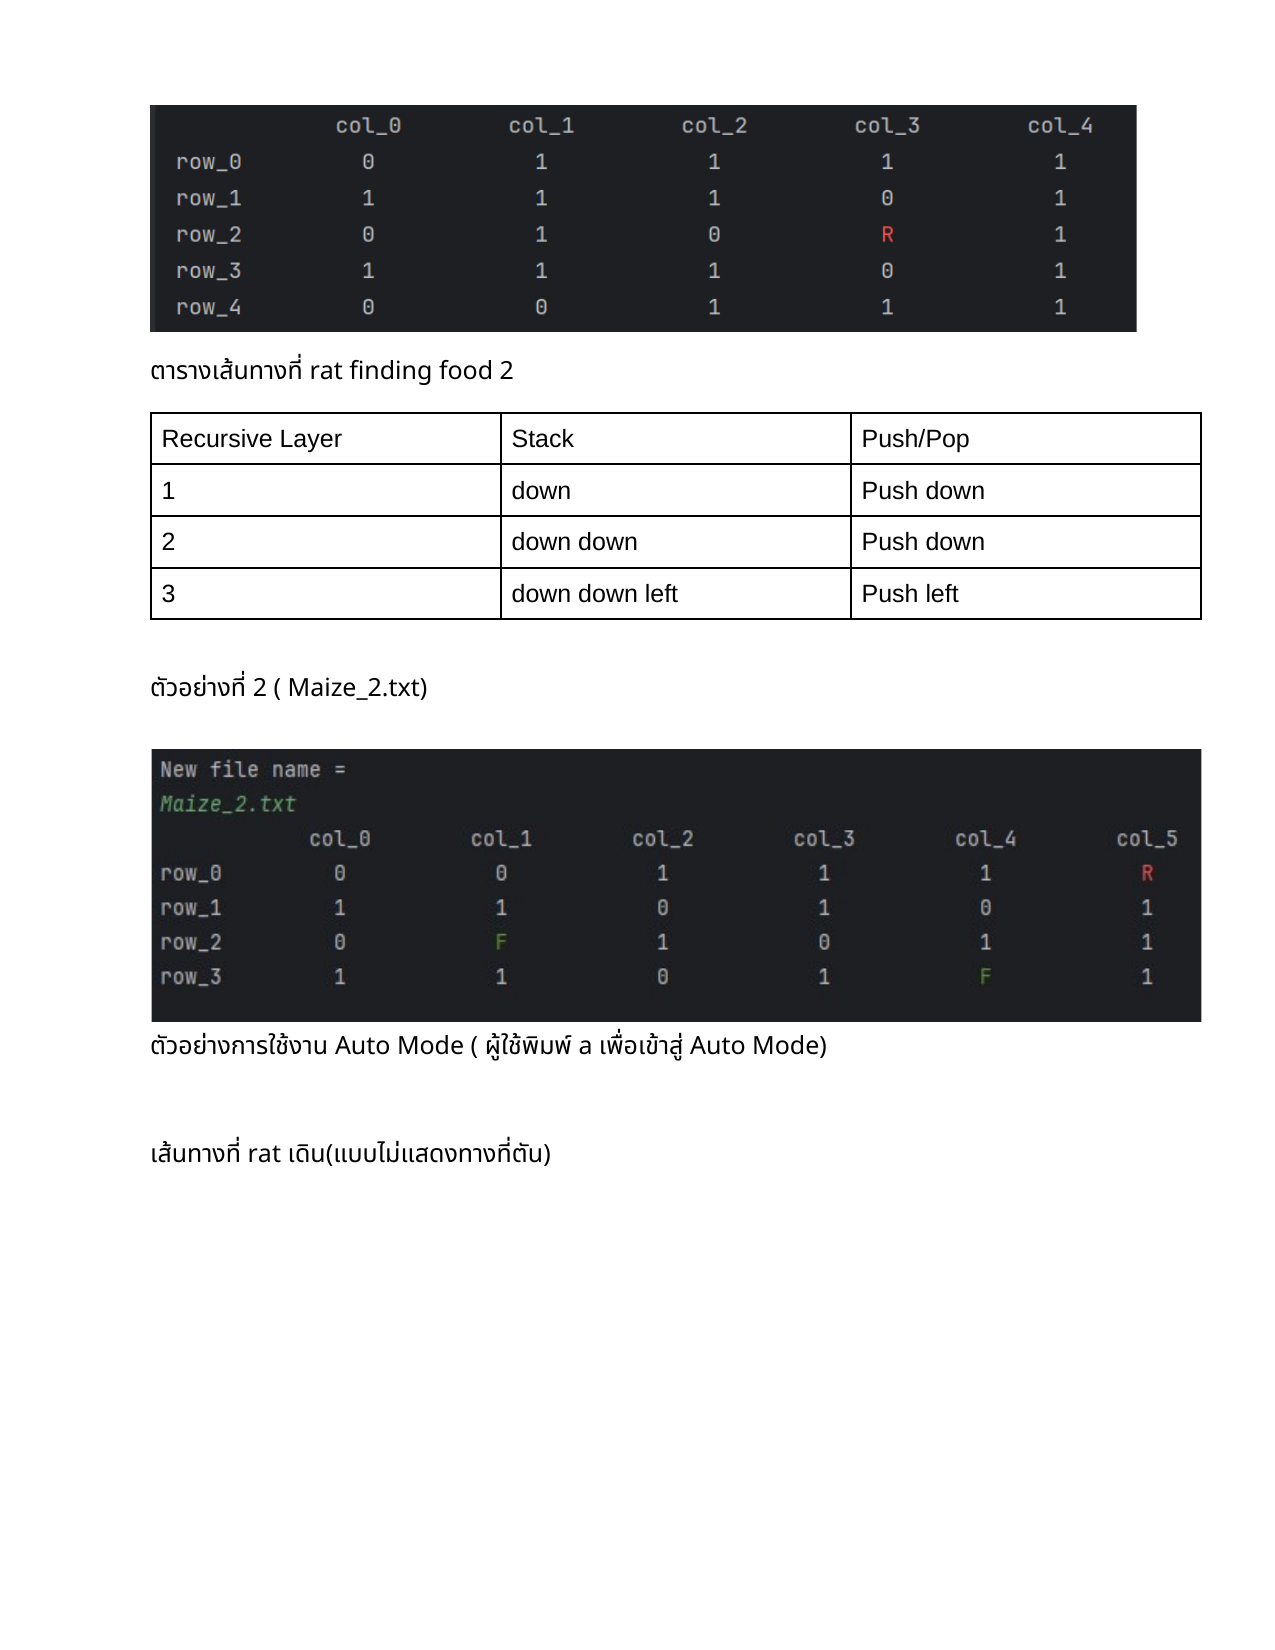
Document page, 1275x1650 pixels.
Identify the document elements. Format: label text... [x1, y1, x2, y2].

table_cell down down left [502, 569, 850, 618]
text ตัวอย่างการใช้งาน Auto Mode ( ผู้ใช้พิมพ์ a เพื่อเข้าสู่ Auto Mode) [150, 1027, 1200, 1064]
table_cell 3 [152, 569, 500, 618]
picture [151, 749, 1202, 1022]
table_header Push/Pop [852, 414, 1200, 463]
table_cell Push down [852, 517, 1200, 567]
text ตัวอย่างที่ 2 ( Maize_2.txt) [150, 670, 1200, 707]
table_cell 1 [152, 465, 500, 515]
table_cell Push left [852, 569, 1200, 618]
picture [150, 105, 1137, 332]
table_header Recursive Layer [152, 414, 500, 463]
table_cell 2 [152, 517, 500, 567]
table_header Stack [502, 414, 850, 463]
table_cell down [502, 465, 850, 515]
table_cell down down [502, 517, 850, 567]
text ตารางเส้นทางที่ rat finding food 2 [150, 352, 1200, 389]
text เส้นทางที่ rat เดิน(แบบไม่แสดงทางที่ตัน) [150, 1136, 1200, 1173]
table_cell Push down [852, 465, 1200, 515]
